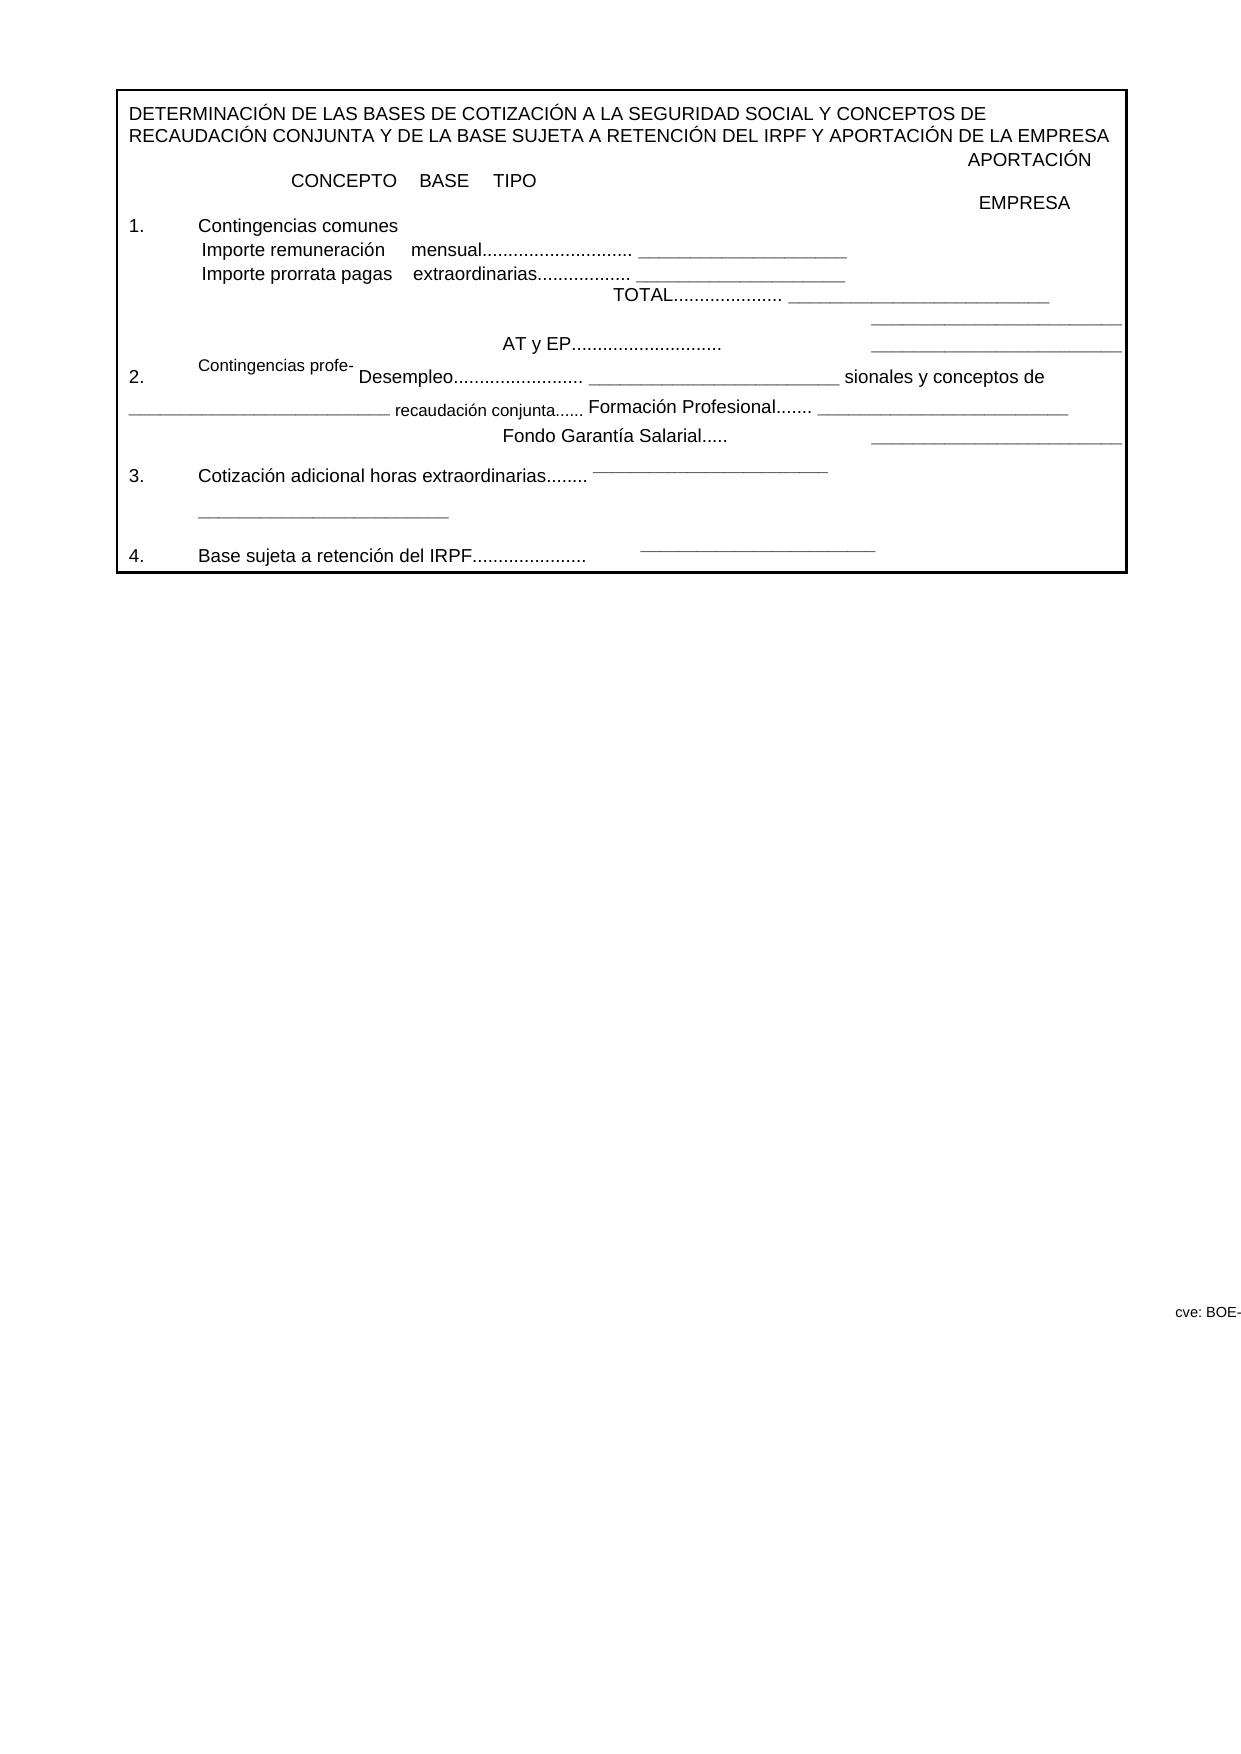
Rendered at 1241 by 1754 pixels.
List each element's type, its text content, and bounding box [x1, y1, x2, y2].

table_header DETERMINACIÓN DE LAS BASES DE COTIZACIÓN A LA SEGURIDAD SOCIAL Y CONCEPTOS DE RECAUDACIÓN CONJUNTA Y DE LA BASE SUJETA A RETENCIÓN DEL IRPF Y APORTACIÓN DE LA EMPRESA APORTACIÓN CONCEPTO BASE TIPO EMPRESA Contingencias comunes Importe remuneración mensual............................. ____________________ Importe prorrata pagas extraordinarias.................. ____________________ TOTAL..................... _________________________ ________________________ AT y EP............................. ________________________ Contingencias profe- Desempleo......................... ________________________ sionales y conceptos de _________________________ recaudación conjunta...... Formación Profesional....... ________________________ Fondo Garantía Salarial..... ________________________ Cotización adicional horas extraordinarias........ _________________________ ________________________ Base sujeta a retención del IRPF...................... _________________________ [118, 91, 1125, 571]
